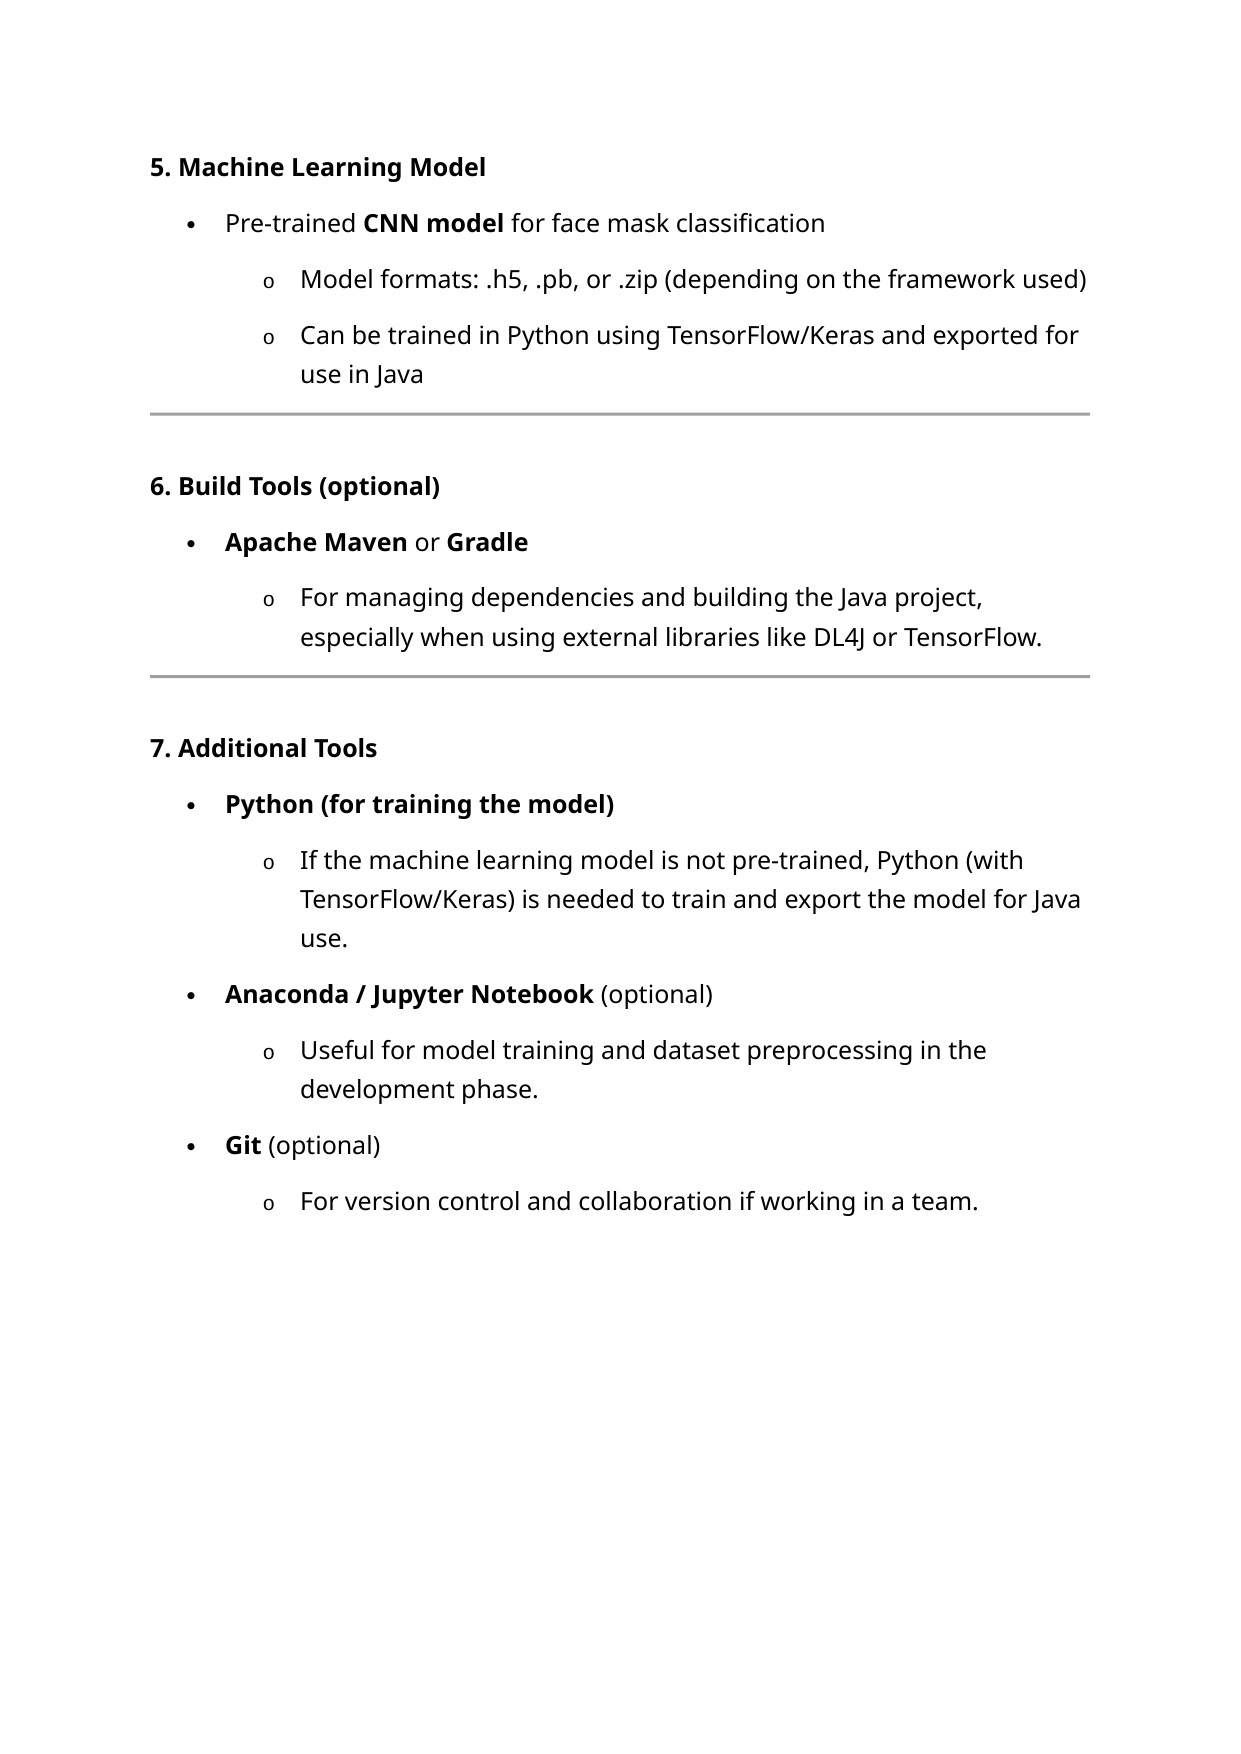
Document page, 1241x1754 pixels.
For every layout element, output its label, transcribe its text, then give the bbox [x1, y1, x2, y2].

list For managing dependencies and building the Java project, especially when using external libraries like DL4J or TensorFlow. [262, 580, 1090, 653]
list Model formats: .h5, .pb, or .zip (depending on the framework used) [262, 262, 1090, 296]
list Apache Maven or Gradle [187, 524, 1090, 558]
list Git (optional) [187, 1127, 1090, 1162]
list Can be trained in Python using TensorFlow/Keras and exported for use in Java [262, 317, 1090, 391]
text 6. Build Tools (optional) [150, 468, 1090, 502]
text 7. Additional Tools [150, 731, 1090, 765]
text 5. Machine Learning Model [150, 150, 1090, 184]
list Anaconda / Jupyter Notebook (optional) [187, 977, 1090, 1011]
list For version control and collaboration if working in a team. [262, 1183, 1090, 1217]
list Pre-trained CNN model for face mask classification [187, 206, 1090, 240]
list Python (for training the model) [187, 787, 1090, 821]
list Useful for model training and dataset preprocessing in the development phase. [262, 1032, 1090, 1106]
list If the machine learning model is not pre-trained, Python (with TensorFlow/Keras) is needed to train and export the model for Java use. [262, 842, 1090, 955]
